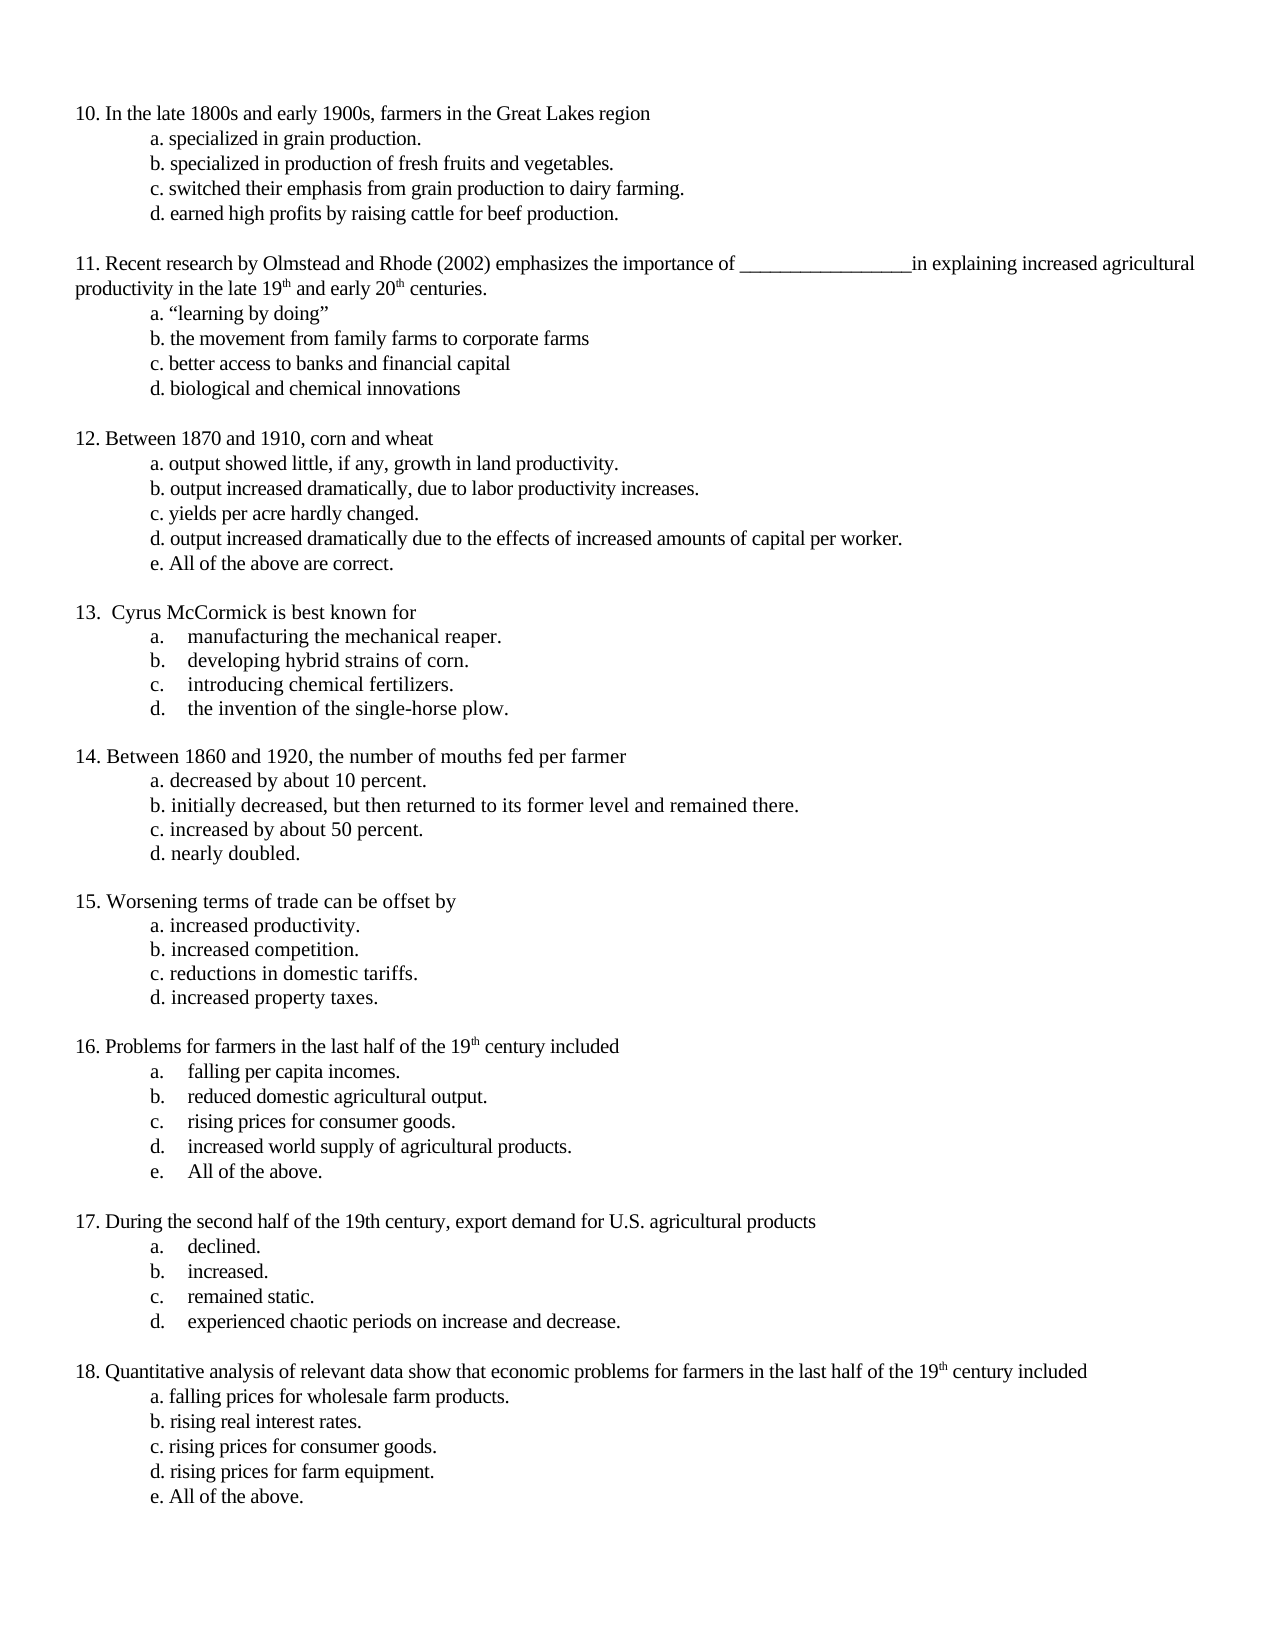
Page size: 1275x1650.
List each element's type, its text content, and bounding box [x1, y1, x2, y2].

text c. yields per acre hardly changed. [150, 500, 1200, 525]
text e. All of the above are correct. [150, 550, 1200, 575]
text d. increased property taxes. [150, 985, 1200, 1009]
text c. increased by about 50 percent. [150, 817, 1200, 841]
text a. manufacturing the mechanical reaper. [150, 624, 1200, 648]
text 10. In the late 1800s and early 1900s, farmers in the Great Lakes region [75, 100, 1200, 125]
text c. introducing chemical fertilizers. [150, 672, 1200, 696]
text a. output showed little, if any, growth in land productivity. [150, 450, 1200, 475]
text b. the movement from family farms to corporate farms [150, 325, 1200, 350]
text c. remained static. [150, 1283, 1200, 1308]
text c. rising prices for consumer goods. [150, 1108, 1200, 1133]
text 14. Between 1860 and 1920, the number of mouths fed per farmer [75, 744, 1200, 768]
text c. rising prices for consumer goods. [150, 1433, 1200, 1458]
text 11. Recent research by Olmstead and Rhode (2002) emphasizes the importance of _________________in explaining increased agricultural productivity in the late 19th and early 20th centuries. [75, 250, 1200, 300]
text b. reduced domestic agricultural output. [150, 1083, 1200, 1108]
text b. rising real interest rates. [150, 1408, 1200, 1433]
text a. specialized in grain production. [150, 125, 1200, 150]
text 18. Quantitative analysis of relevant data show that economic problems for farmers in the last half of the 19th century included [75, 1358, 1200, 1383]
text d. earned high profits by raising cattle for beef production. [150, 200, 1200, 225]
text d. nearly doubled. [150, 841, 1200, 865]
text e. All of the above. [150, 1158, 1200, 1183]
text d. rising prices for farm equipment. [150, 1458, 1200, 1483]
text a. declined. [150, 1233, 1200, 1258]
text d. biological and chemical innovations [150, 375, 1200, 400]
text a. falling per capita incomes. [150, 1058, 1200, 1083]
text b. specialized in production of fresh fruits and vegetables. [150, 150, 1200, 175]
text a. falling prices for wholesale farm products. [150, 1383, 1200, 1408]
text d. output increased dramatically due to the effects of increased amounts of capital per worker. [150, 525, 1200, 550]
text e. All of the above. [150, 1483, 1200, 1508]
text b. increased competition. [150, 937, 1200, 961]
text d. the invention of the single-horse plow. [150, 696, 1200, 720]
text a. increased productivity. [150, 913, 1200, 937]
text b. initially decreased, but then returned to its former level and remained there. [150, 792, 1200, 817]
text 15. Worsening terms of trade can be offset by [75, 889, 1200, 913]
text 16. Problems for farmers in the last half of the 19th century included [75, 1033, 1200, 1058]
text d. experienced chaotic periods on increase and decrease. [150, 1308, 1200, 1333]
text 13. Cyrus McCormick is best known for [75, 600, 1200, 624]
text c. reductions in domestic tariffs. [150, 961, 1200, 985]
text 12. Between 1870 and 1910, corn and wheat [75, 425, 1200, 450]
text b. output increased dramatically, due to labor productivity increases. [150, 475, 1200, 500]
text d. increased world supply of agricultural products. [150, 1133, 1200, 1158]
text 17. During the second half of the 19th century, export demand for U.S. agricultural products [75, 1208, 1200, 1233]
text b. developing hybrid strains of corn. [150, 648, 1200, 672]
text a. decreased by about 10 percent. [150, 768, 1200, 792]
text b. increased. [150, 1258, 1200, 1283]
text a. “learning by doing” [150, 300, 1200, 325]
text c. switched their emphasis from grain production to dairy farming. [150, 175, 1200, 200]
text c. better access to banks and financial capital [150, 350, 1200, 375]
